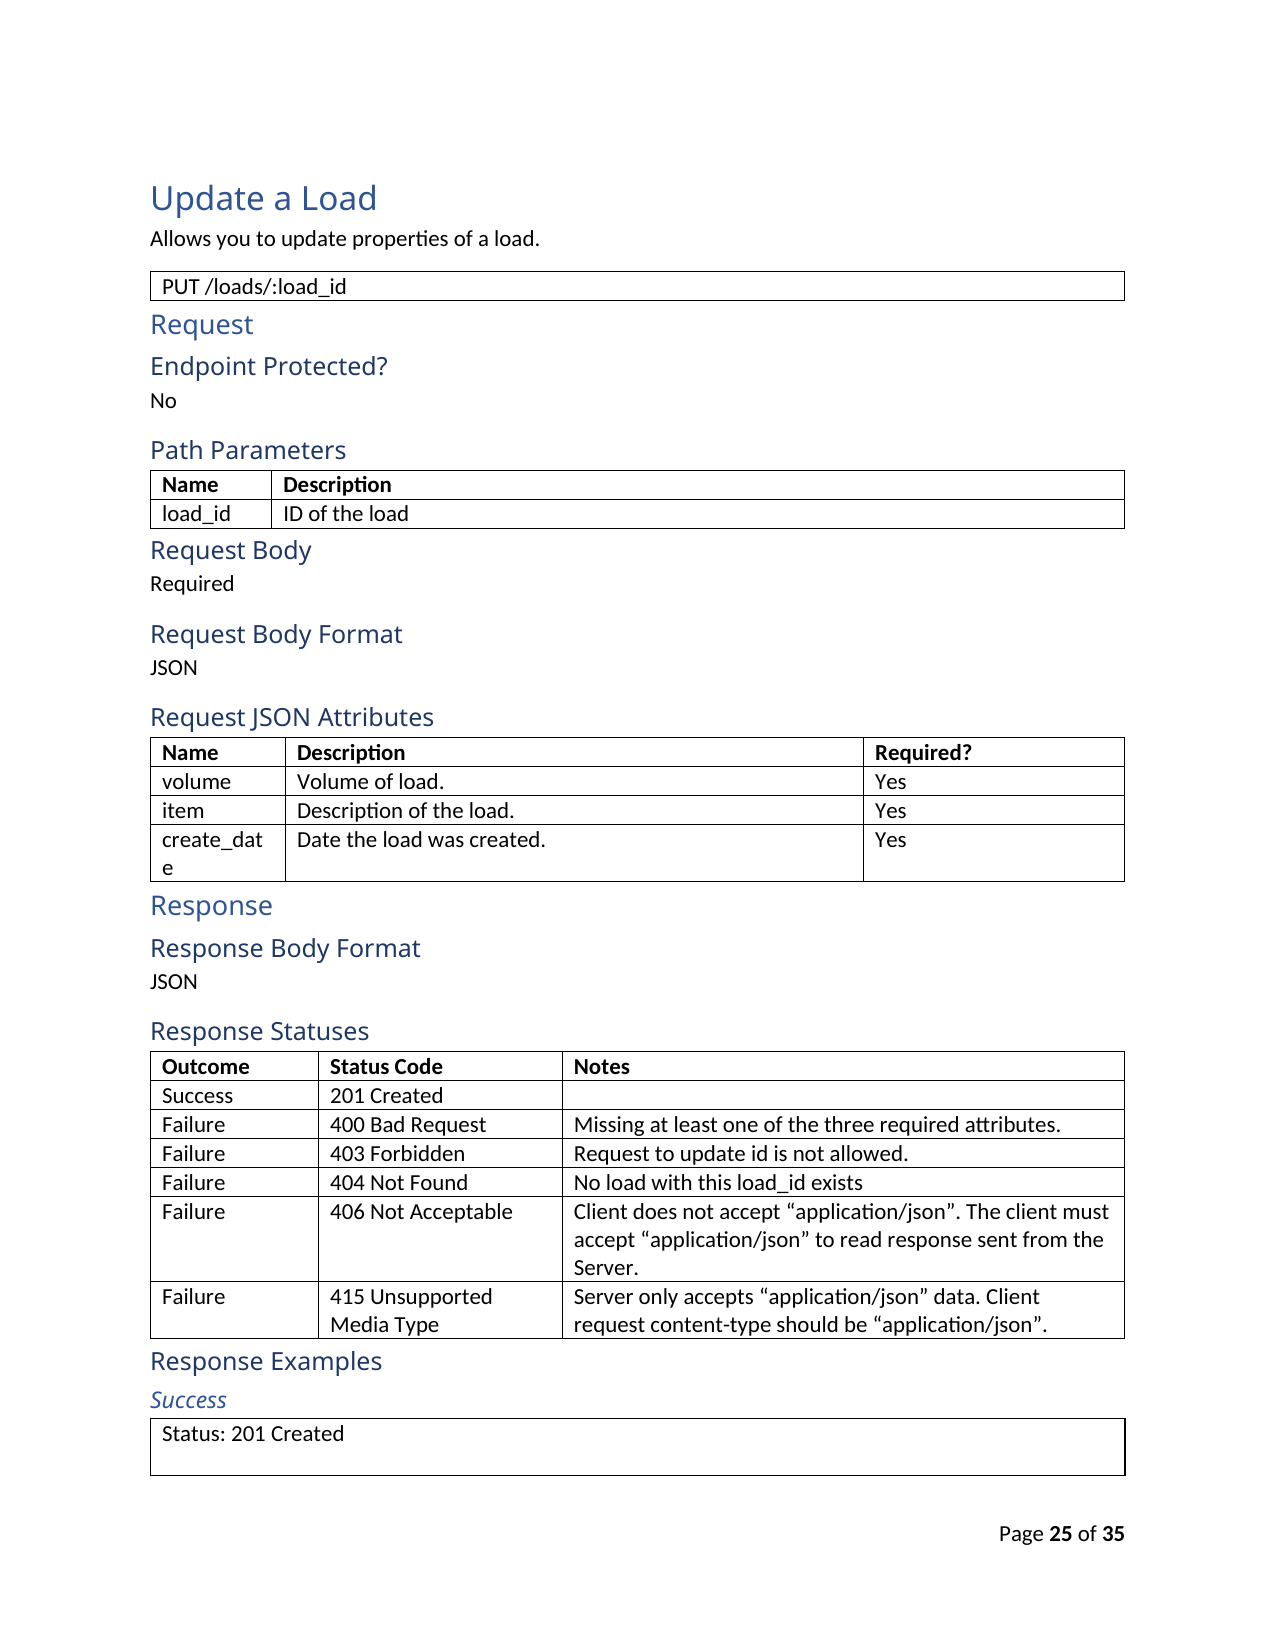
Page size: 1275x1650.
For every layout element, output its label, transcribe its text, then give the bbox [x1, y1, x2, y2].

table_cell Yes [864, 767, 1124, 795]
table_cell Yes [864, 825, 1124, 881]
table_header Status Code [319, 1052, 562, 1080]
text No [150, 386, 1125, 414]
table_cell Missing at least one of the three required attributes. [563, 1110, 1124, 1138]
table_cell Server only accepts “application/json” data. Client request content-type should be “application/json”. [563, 1282, 1124, 1338]
table_cell Failure [151, 1168, 318, 1196]
table_header Required? [864, 738, 1124, 766]
table_cell No load with this load_id exists [563, 1168, 1124, 1196]
table_cell Request to update id is not allowed. [563, 1139, 1124, 1167]
subtitle Request [150, 305, 1125, 342]
table_header Name [151, 738, 285, 766]
table_cell Client does not accept “application/json”. The client must accept “application/json” to read response sent from the Server. [563, 1197, 1124, 1281]
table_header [151, 1419, 1124, 1475]
table_cell Failure [151, 1197, 318, 1281]
table_header Name [151, 471, 271, 498]
text Allows you to update properties of a load. [150, 224, 1125, 252]
table_header Notes [563, 1052, 1124, 1080]
table_cell volume [151, 767, 285, 795]
table_cell 406 Not Acceptable [319, 1197, 562, 1281]
table_header Description [272, 471, 1124, 498]
subtitle Request Body [150, 533, 1125, 567]
table_cell 404 Not Found [319, 1168, 562, 1196]
table_cell load_id [151, 500, 271, 528]
table_cell Description of the load. [286, 796, 863, 824]
subtitle Response Body Format [150, 930, 1125, 964]
subtitle Response [150, 886, 1125, 923]
subtitle Update a Load [150, 175, 1125, 220]
table_cell Volume of load. [286, 767, 863, 795]
table_cell 415 Unsupported Media Type [319, 1282, 562, 1338]
table_header PUT /loads/:load_id [151, 272, 1124, 300]
table_cell Failure [151, 1139, 318, 1167]
subtitle Request JSON Attributes [150, 700, 1125, 734]
table_cell [563, 1081, 1124, 1109]
table_cell 201 Created [319, 1081, 562, 1109]
table_cell Date the load was created. [286, 825, 863, 881]
table_cell 403 Forbidden [319, 1139, 562, 1167]
table_cell 400 Bad Request [319, 1110, 562, 1138]
subtitle Request Body Format [150, 616, 1125, 651]
subtitle Path Parameters [150, 433, 1125, 467]
table_cell item [151, 796, 285, 824]
subtitle Success [150, 1384, 1125, 1416]
table_cell Yes [864, 796, 1124, 824]
text JSON [150, 653, 1125, 681]
subtitle Endpoint Protected? [150, 349, 1125, 383]
table_header Outcome [151, 1052, 318, 1080]
table_cell create_date [151, 825, 285, 881]
table_cell Failure [151, 1110, 318, 1138]
table_cell Failure [151, 1282, 318, 1338]
table_cell ID of the load [272, 500, 1124, 528]
text Required [150, 569, 1125, 598]
subtitle Response Statuses [150, 1014, 1125, 1048]
subtitle Response Examples [150, 1343, 1125, 1377]
table_header Description [286, 738, 863, 766]
text JSON [150, 967, 1125, 995]
table_cell Success [151, 1081, 318, 1109]
